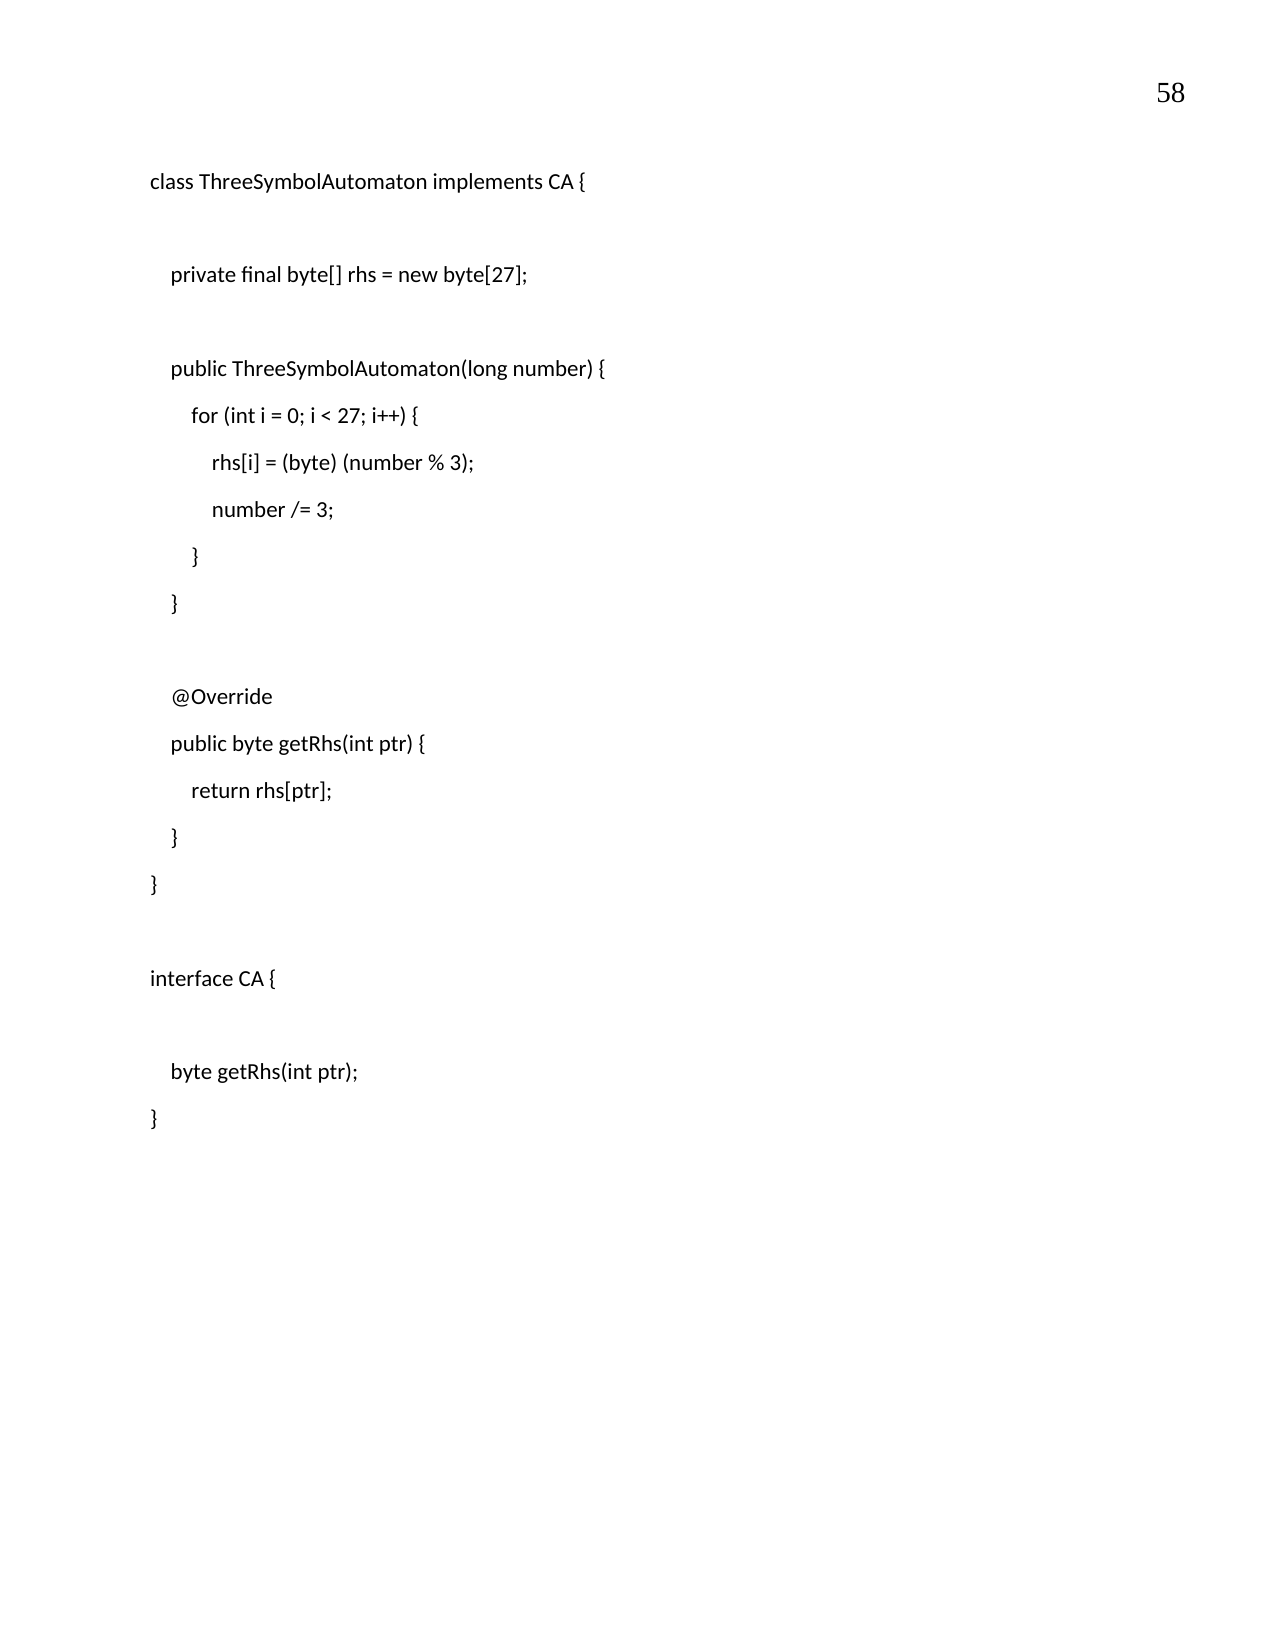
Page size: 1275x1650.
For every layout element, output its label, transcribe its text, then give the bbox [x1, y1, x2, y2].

text return rhs[ptr]; [150, 776, 1185, 804]
text number /= 3; [150, 495, 1185, 523]
text interface CA { [150, 964, 1185, 992]
text } [150, 589, 1185, 617]
text } [150, 542, 1185, 570]
text } [150, 870, 1185, 898]
text } [150, 1104, 1185, 1132]
text private final byte[] rhs = new byte[27]; [150, 261, 1185, 289]
text byte getRhs(int ptr); [150, 1057, 1185, 1086]
text class ThreeSymbolAutomaton implements CA { [150, 167, 1185, 195]
text for (int i = 0; i < 27; i++) { [150, 401, 1185, 429]
text rhs[i] = (byte) (number % 3); [150, 448, 1185, 476]
text public ThreeSymbolAutomaton(long number) { [150, 354, 1185, 382]
text @Override [150, 682, 1185, 711]
text } [150, 823, 1185, 851]
text public byte getRhs(int ptr) { [150, 729, 1185, 757]
